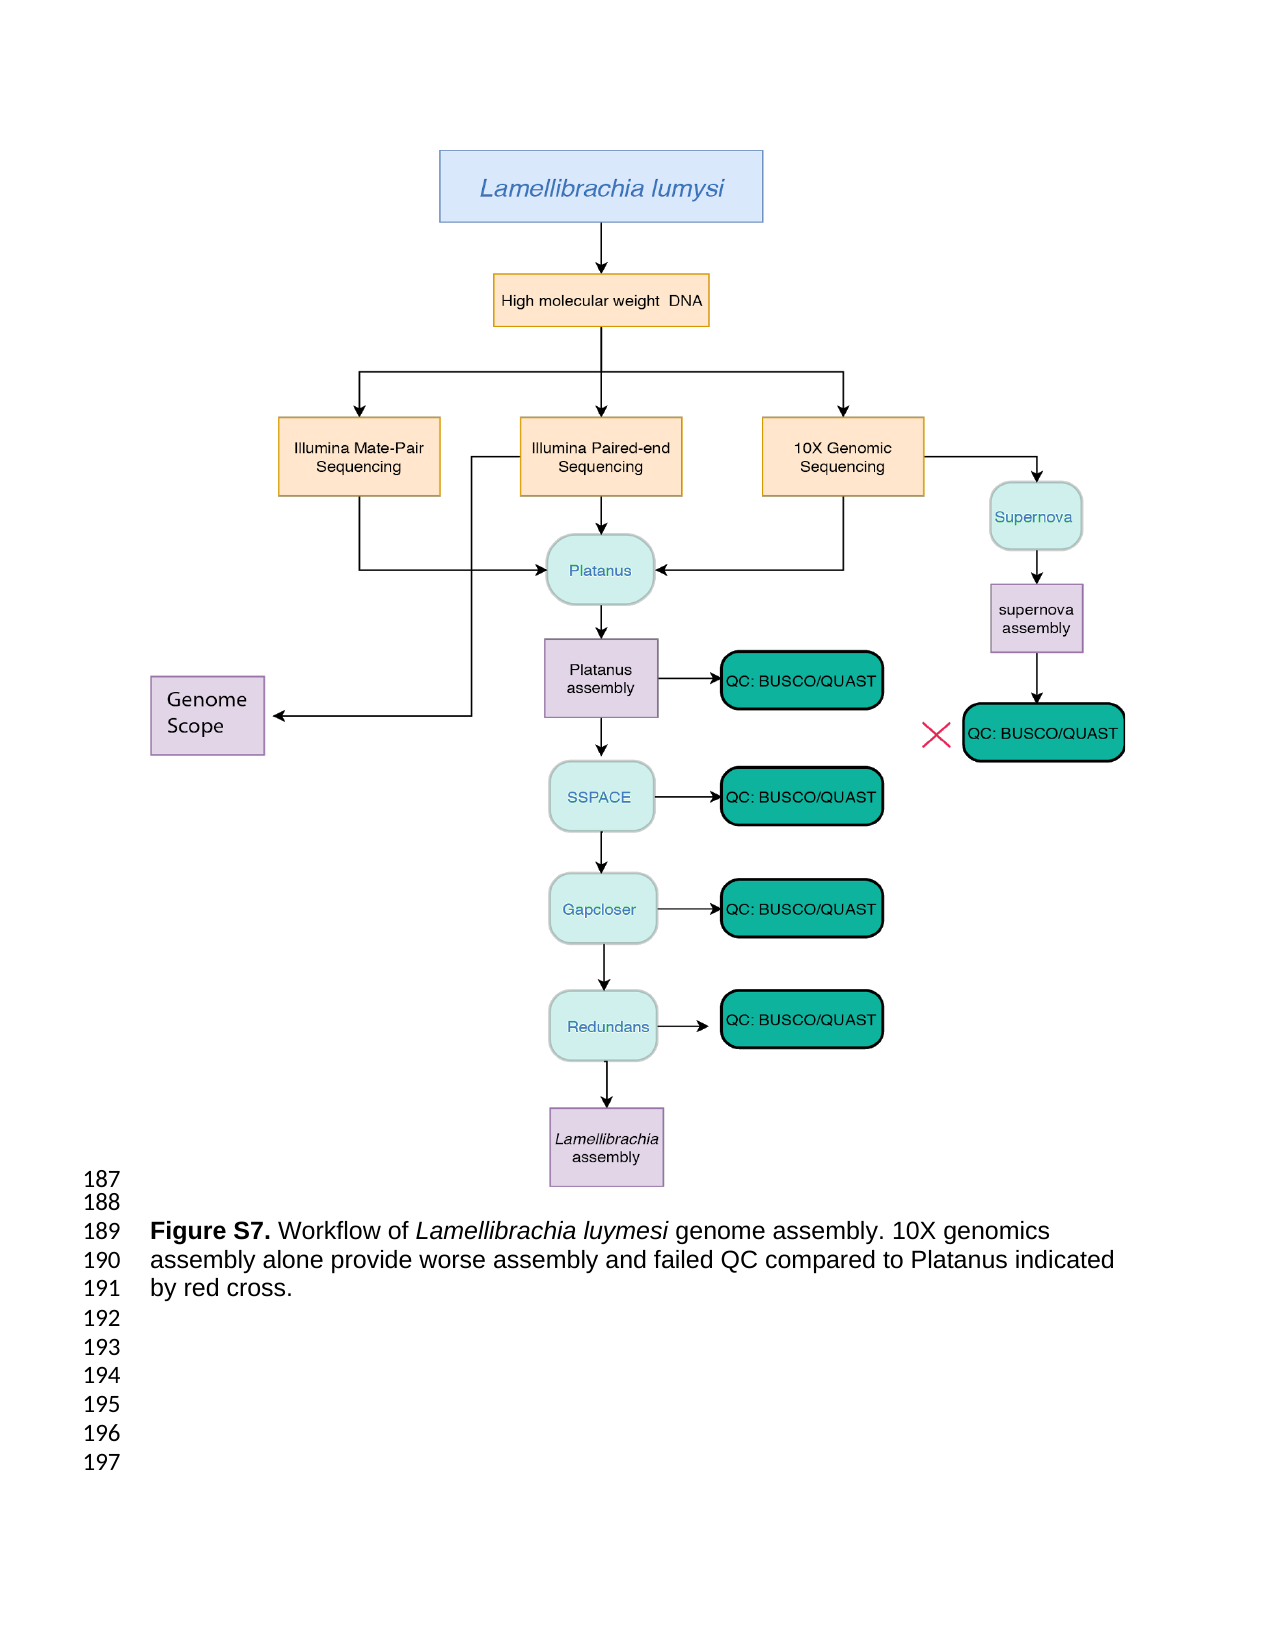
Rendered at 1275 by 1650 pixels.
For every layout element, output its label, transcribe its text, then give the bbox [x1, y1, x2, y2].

text Figure S7. Workflow of Lamellibrachia luymesi genome assembly. 10X genomics assembly alone provide worse assembly and failed QC compared to Platanus indicated by red cross. [150, 1187, 1125, 1302]
picture [150, 150, 1125, 1187]
